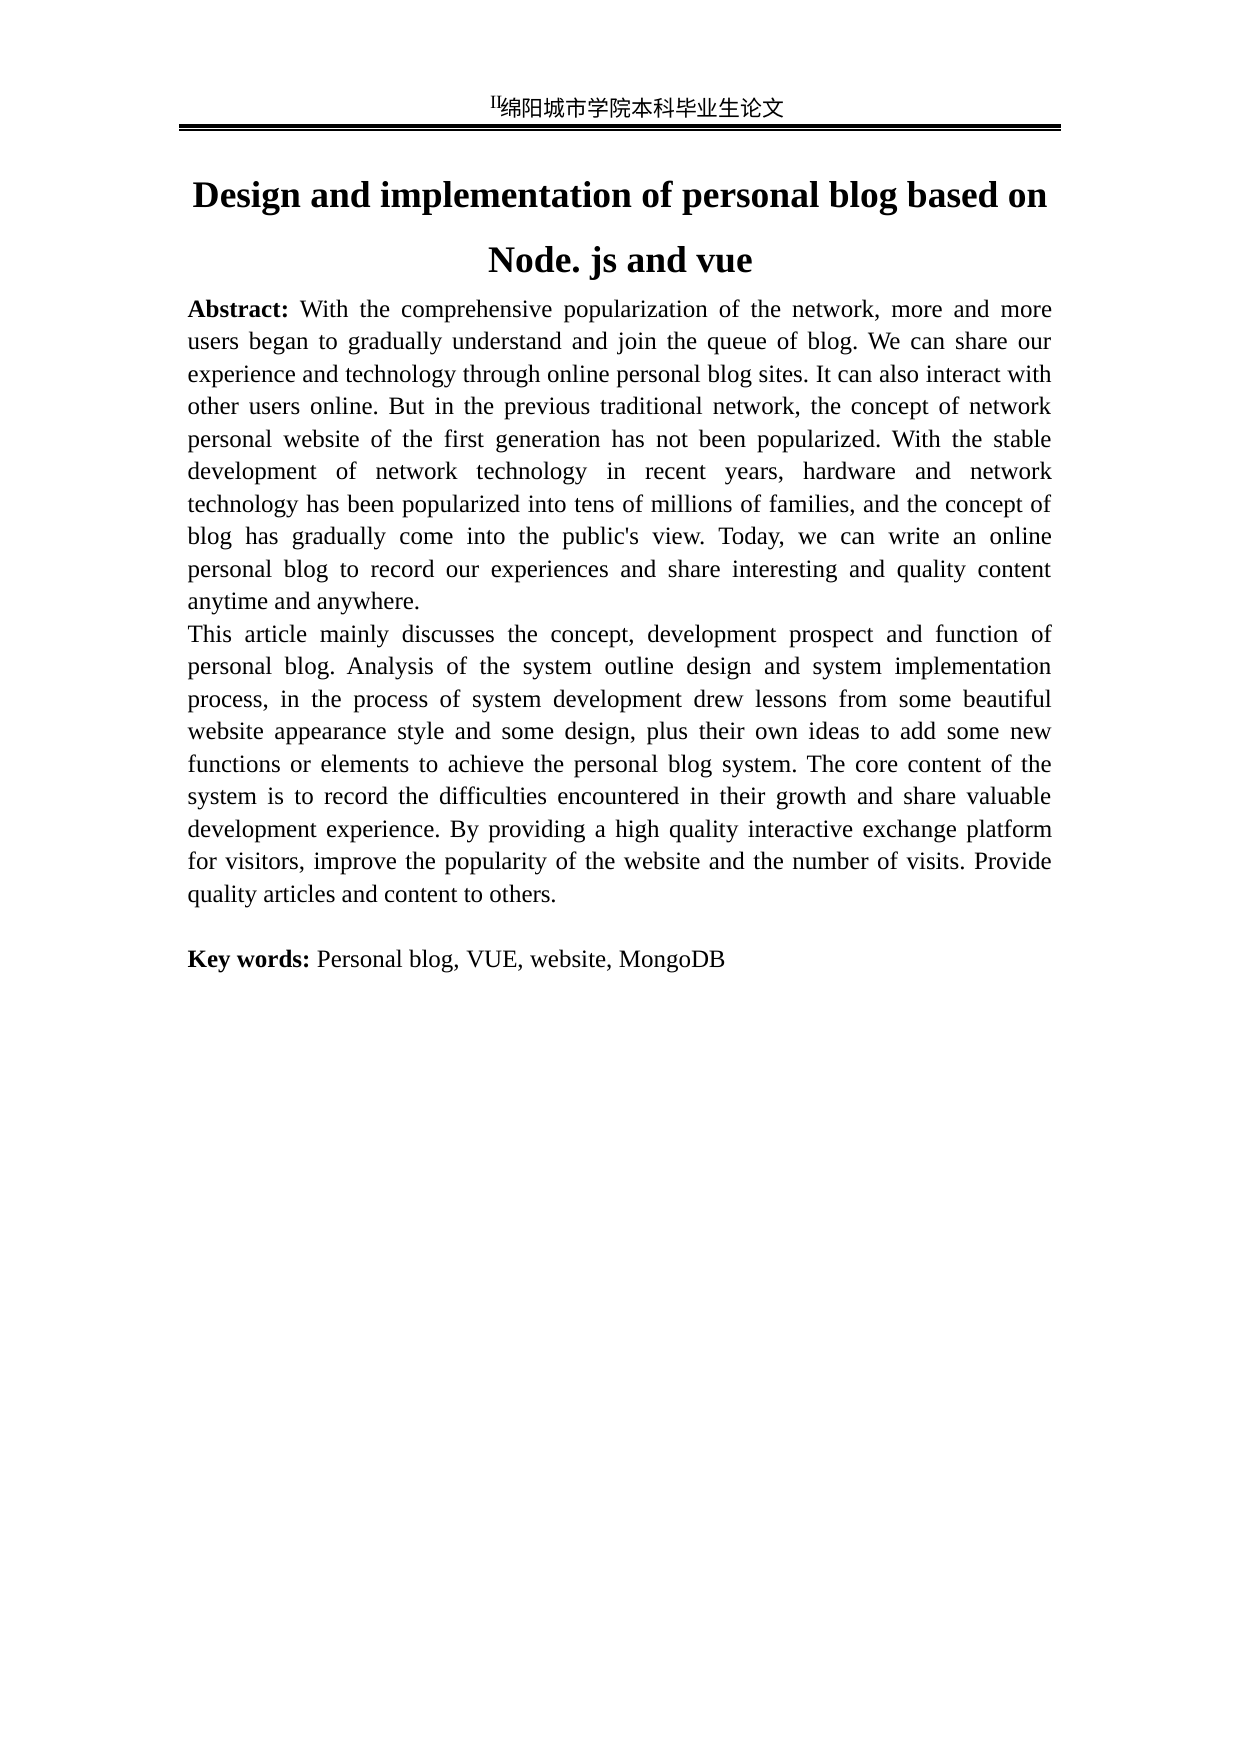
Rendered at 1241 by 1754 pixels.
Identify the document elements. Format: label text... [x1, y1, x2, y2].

text Abstract: With the comprehensive popularization of the network, more and more users began to gradually understand and join the queue of blog. We can share our experience and technology through online personal blog sites. It can also interact with other users online. But in the previous traditional network, the concept of network personal website of the first generation has not been popularized. With the stable development of network technology in recent years, hardware and network technology has been popularized into tens of millions of families, and the concept of blog has gradually come into the public's view. Today, we can write an online personal blog to record our experiences and share interesting and quality content anytime and anywhere. [187, 292, 1053, 617]
text Design and implementation of personal blog based on Node. js and vue [187, 162, 1053, 292]
text This article mainly discusses the concept, development prospect and function of personal blog. Analysis of the system outline design and system implementation process, in the process of system development drew lessons from some beautiful website appearance style and some design, plus their own ideas to add some new functions or elements to achieve the personal blog system. The core content of the system is to record the difficulties encountered in their growth and share valuable development experience. By providing a high quality interactive exchange platform for visitors, improve the popularity of the website and the number of visits. Provide quality articles and content to others. [187, 617, 1053, 909]
text Key words: Personal blog, VUE, website, MongoDB [187, 942, 1053, 974]
